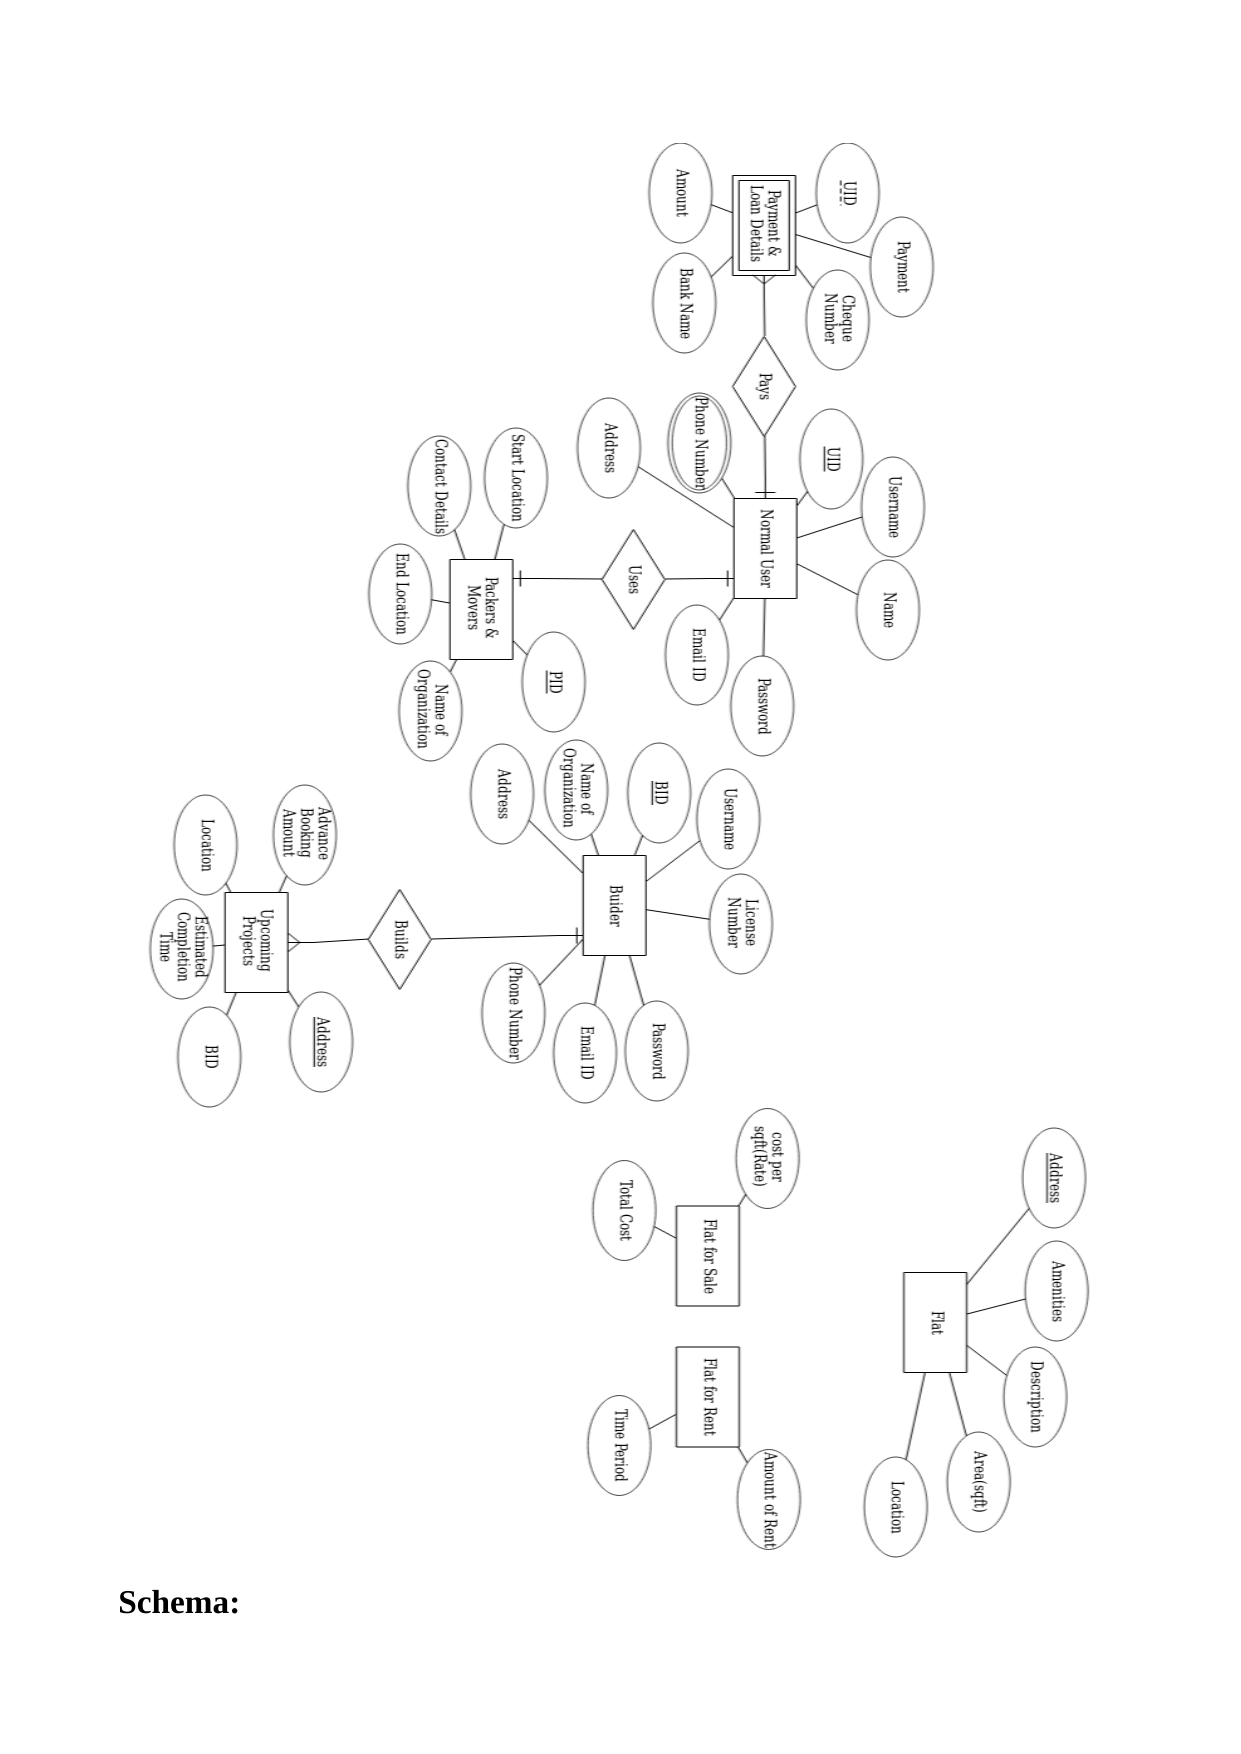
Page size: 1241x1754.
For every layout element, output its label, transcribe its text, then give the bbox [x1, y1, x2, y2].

picture [118, 118, 1122, 1583]
text Schema: [118, 1583, 1122, 1621]
